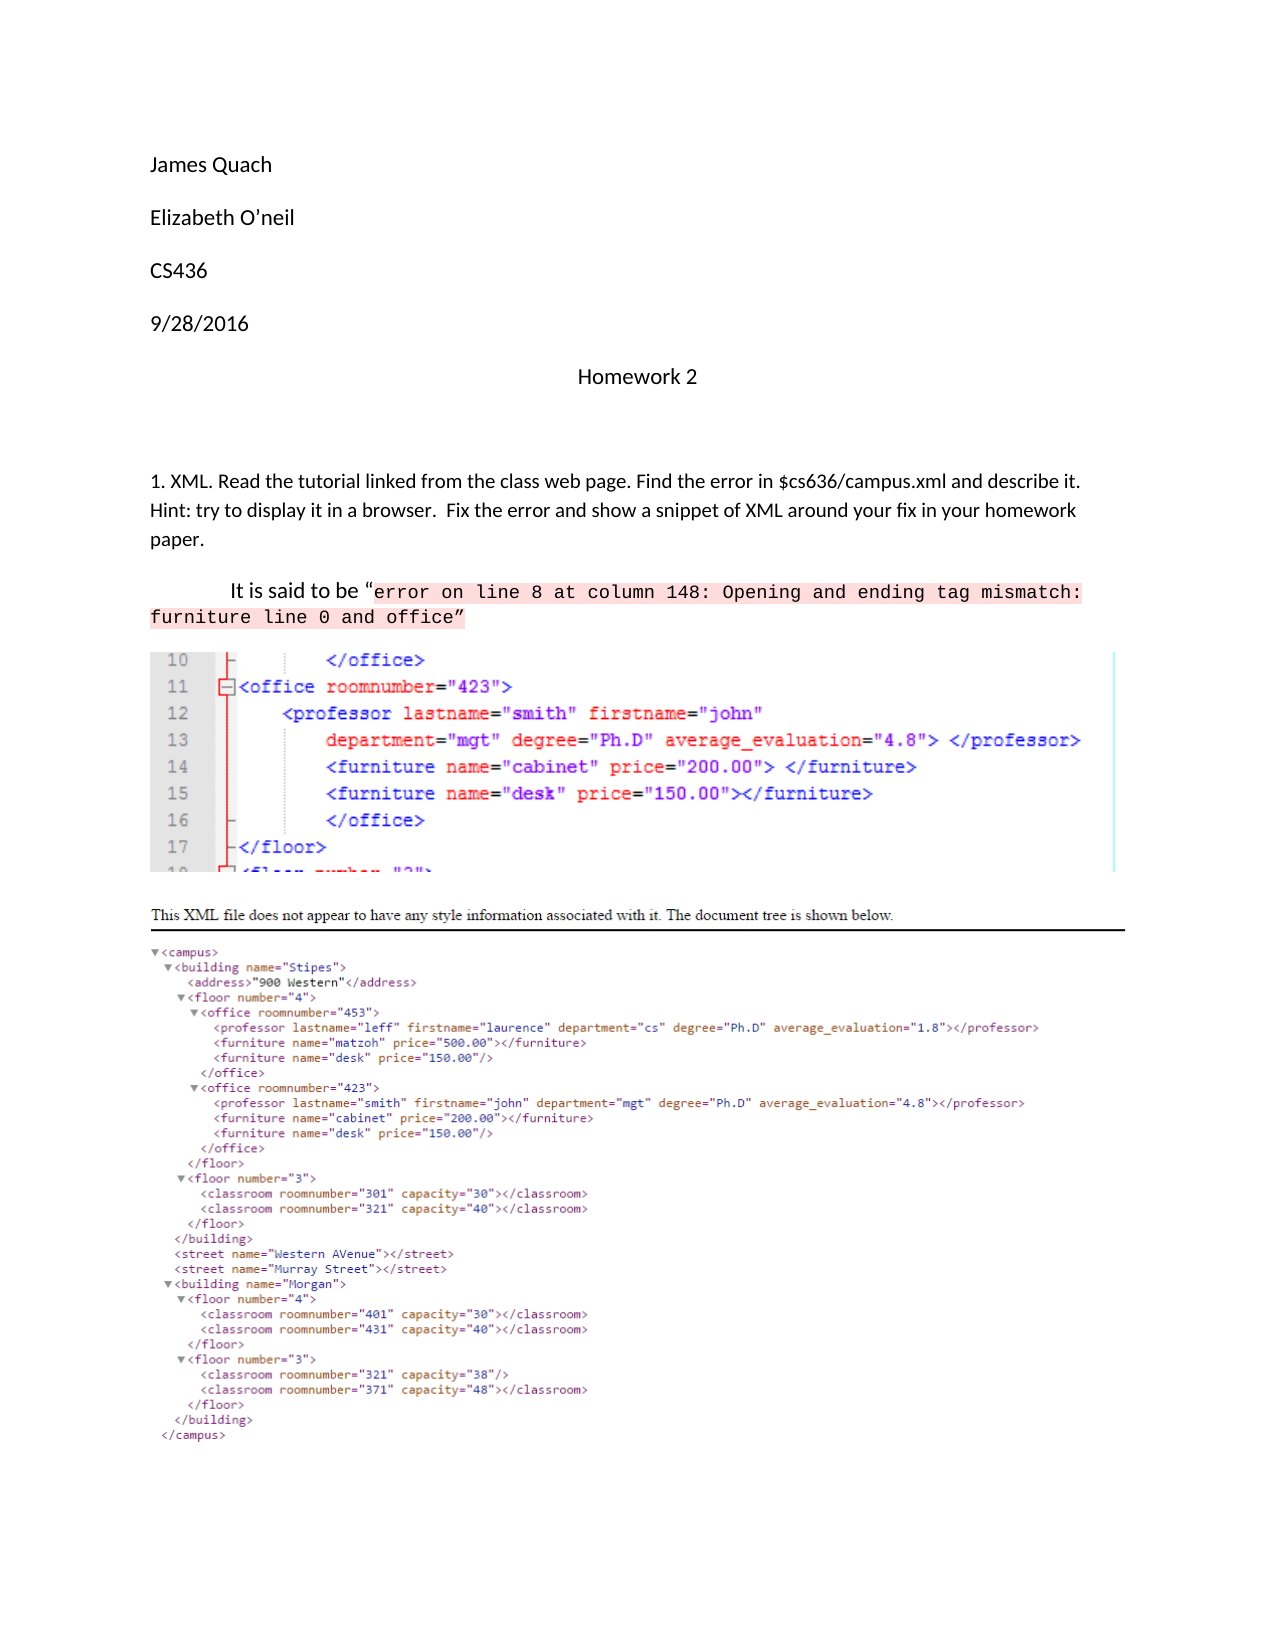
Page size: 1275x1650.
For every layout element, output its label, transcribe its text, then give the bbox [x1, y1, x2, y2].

text Homework 2 [150, 362, 1125, 390]
text James Quach [150, 150, 1125, 178]
picture [150, 652, 1125, 872]
text 1. XML. Read the tutorial linked from the class web page. Find the error in $cs636/campus.xml and describe it. Hint: try to display it in a browser. Fix the error and show a snippet of XML around your fix in your homework paper. [150, 468, 1125, 552]
picture [150, 896, 1125, 1451]
text It is said to be “error on line 8 at column 148: Opening and ending tag mismatch: furniture line 0 and office” [150, 576, 1125, 629]
text 9/28/2016 [150, 309, 1125, 337]
text CS436 [150, 256, 1125, 284]
text Elizabeth O’neil [150, 203, 1125, 231]
